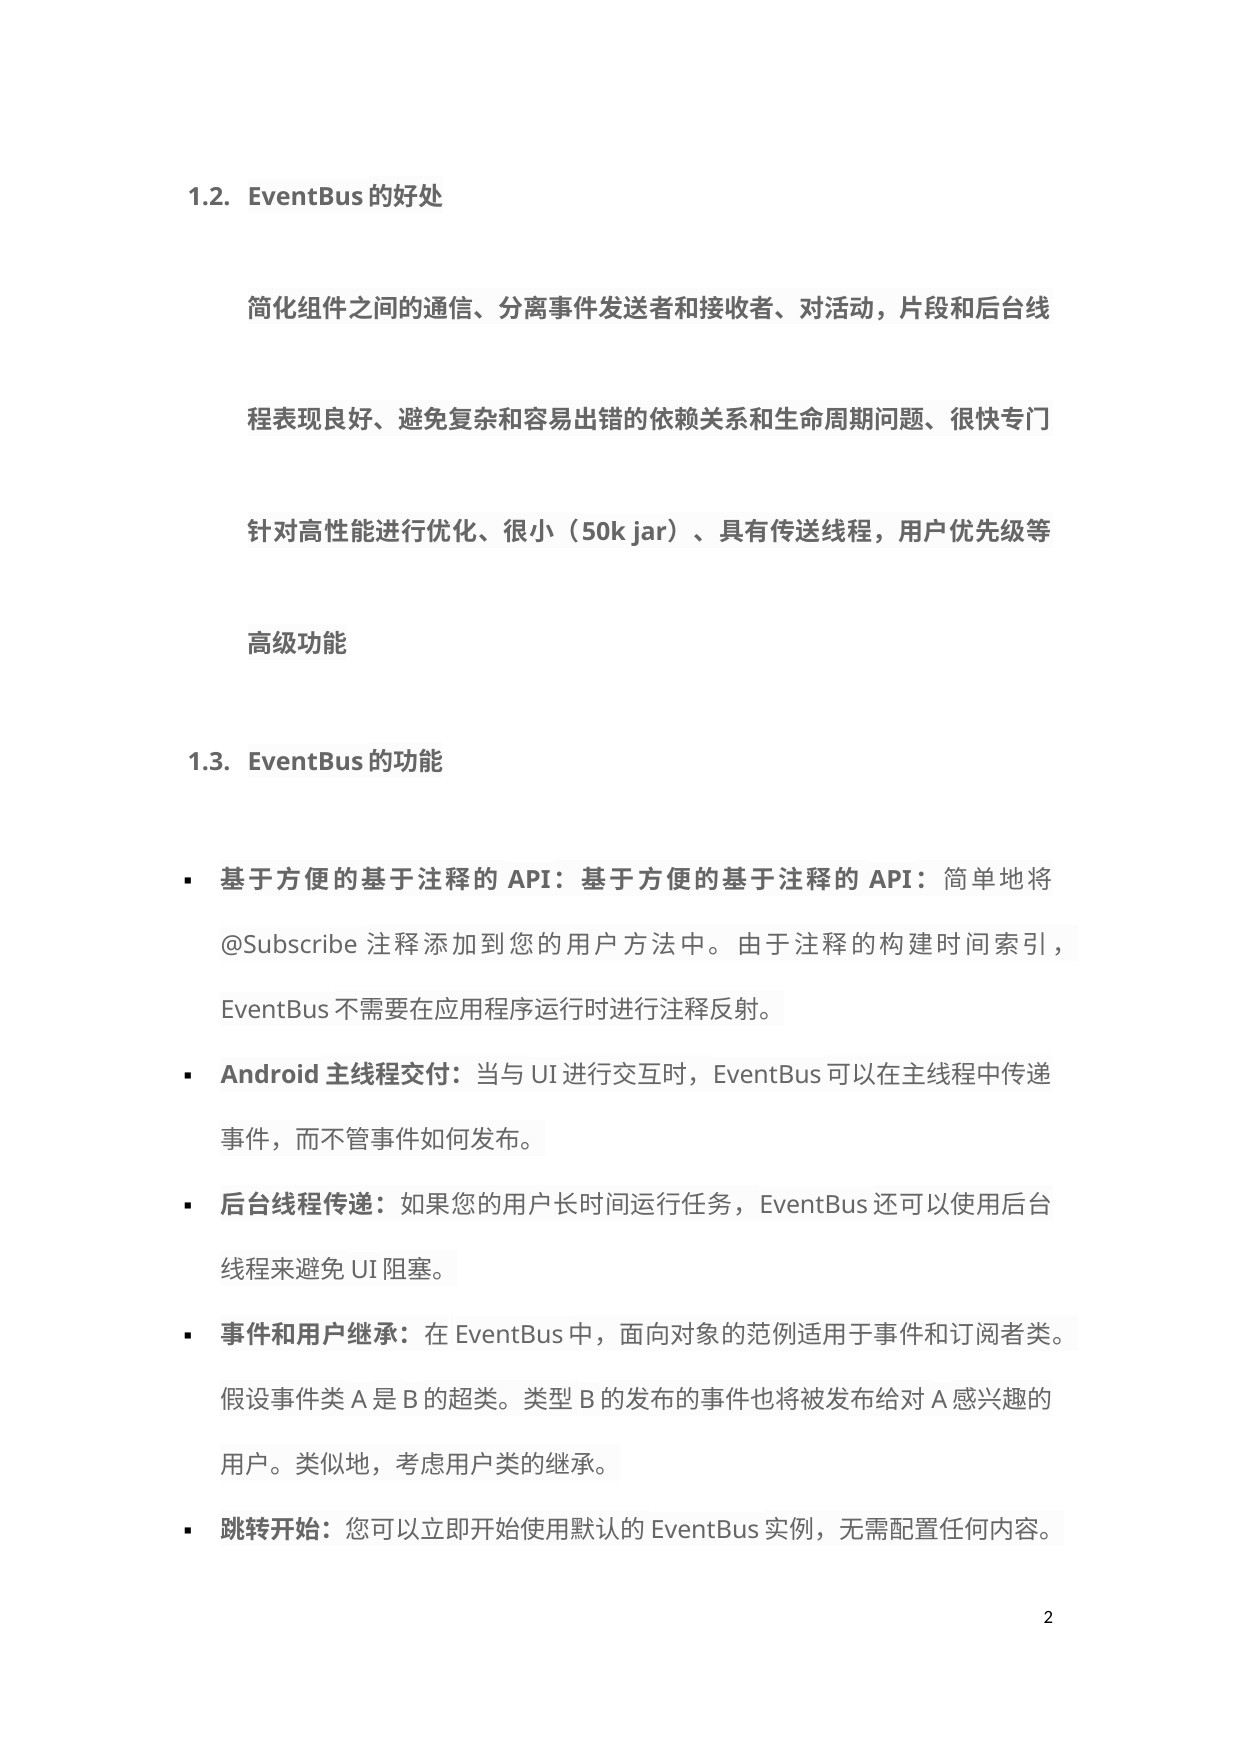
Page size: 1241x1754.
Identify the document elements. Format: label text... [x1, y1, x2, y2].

list Android主线程交付：当与UI进行交互时，EventBus可以在主线程中传递事件，而不管事件如何发布。 [183, 1040, 1053, 1170]
subtitle EventBus的好处 简化组件之间的通信、分离事件发送者和接收者、对活动，片段和后台线程表现良好、避免复杂和容易出错的依赖关系和生命周期问题、很快专门针对高性能进行优化、很小（50k jar）、具有传送线程，用户优先级等高级功能 [187, 162, 1053, 674]
list 后台线程传递：如果您的用户长时间运行任务，EventBus还可以使用后台线程来避免UI阻塞。 [183, 1170, 1053, 1300]
list 事件和用户继承：在EventBus中，面向对象的范例适用于事件和订阅者类。假设事件类A是B的超类。类型B的发布的事件也将被发布给对A感兴趣的用户。类似地，考虑用户类的继承。 [183, 1300, 1053, 1495]
subtitle EventBus的功能 [187, 727, 1053, 792]
list 跳转开始：您可以立即开始使用默认的EventBus实例，无需配置任何内容。 [183, 1495, 1053, 1560]
list 基于方便的基于注释的API：基于方便的基于注释的API：简单地将@Subscribe注释添加到您的用户方法中。由于注释的构建时间索引，EventBus不需要在应用程序运行时进行注释反射。 [183, 845, 1053, 1040]
